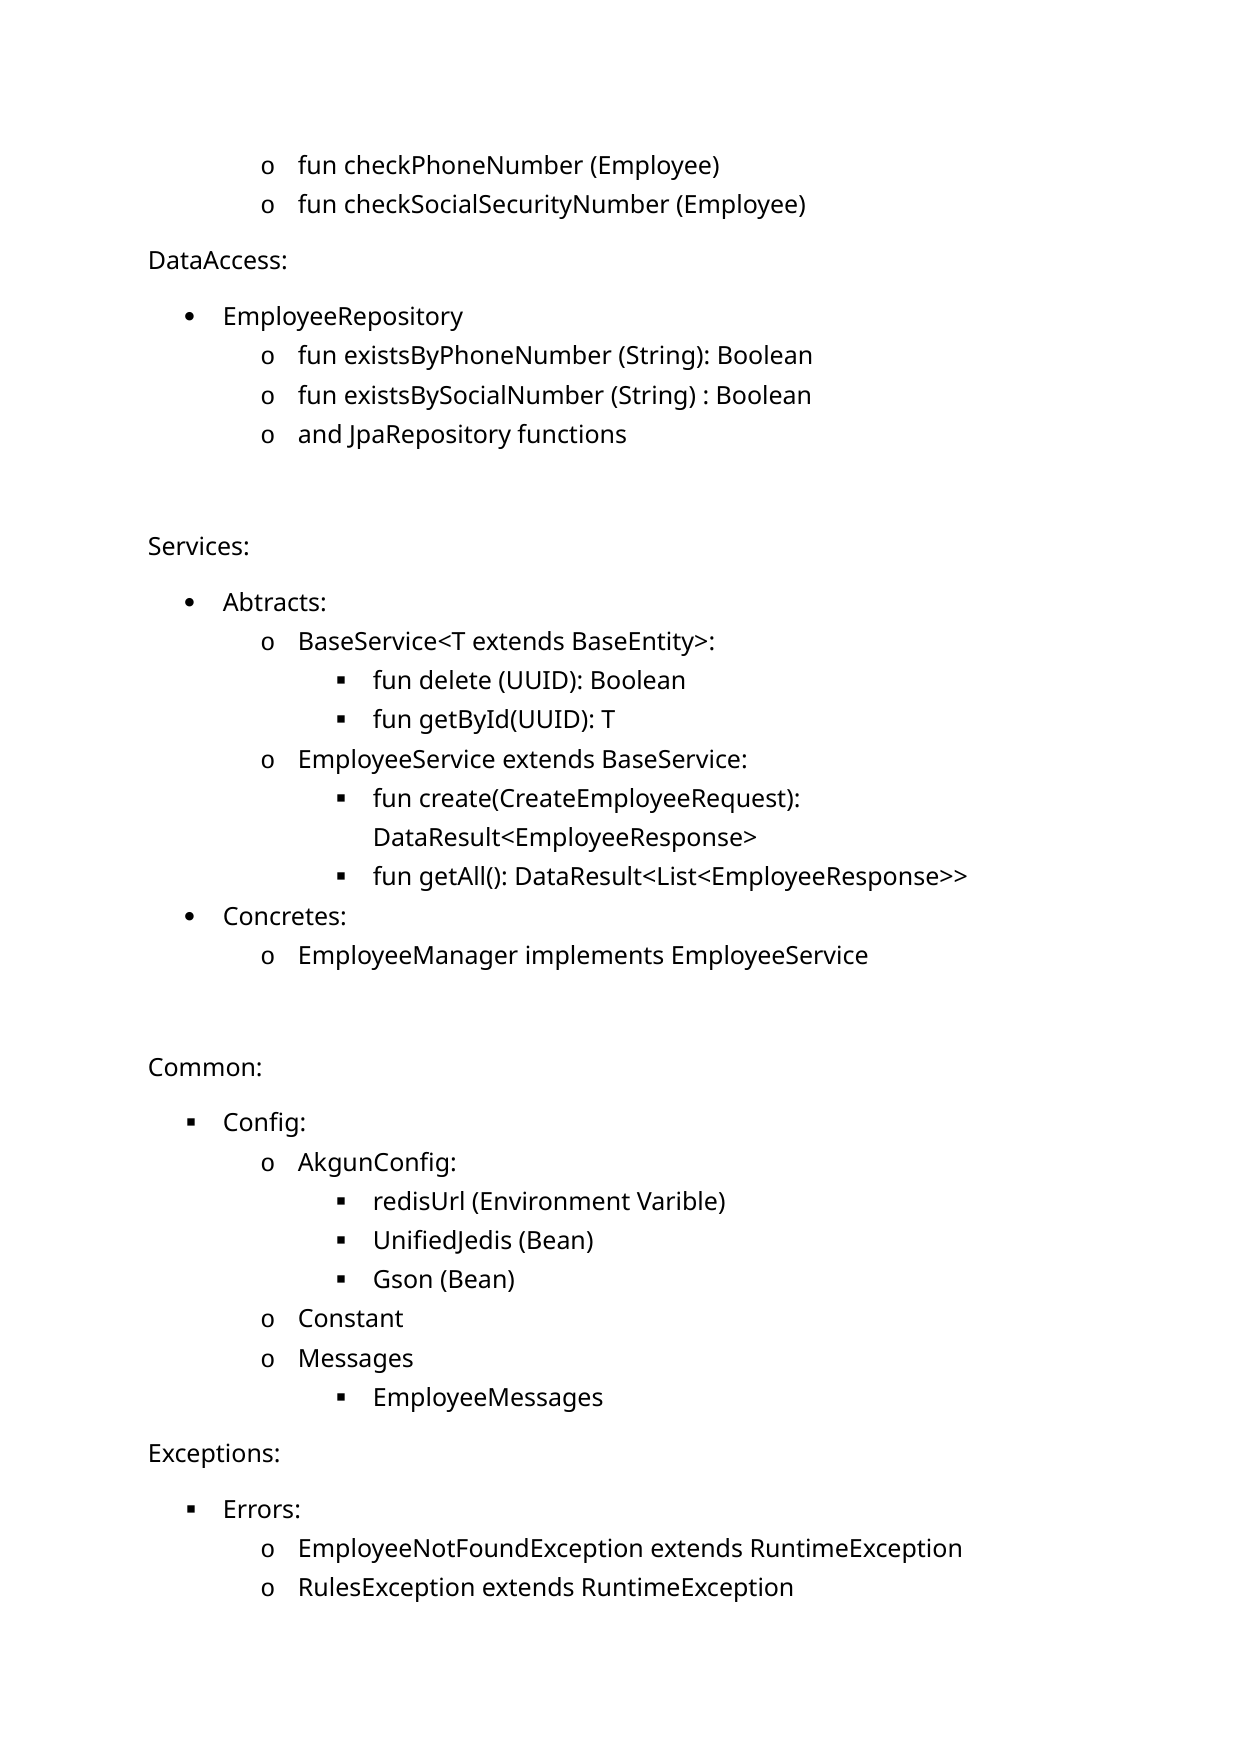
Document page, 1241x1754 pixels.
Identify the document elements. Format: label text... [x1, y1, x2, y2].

list fun getById(UUID): T [335, 702, 1093, 736]
list Config: [185, 1105, 1093, 1139]
text Common: [148, 1049, 1093, 1083]
text Exceptions: [148, 1436, 1093, 1470]
list fun checkSocialSecurityNumber (Employee) [260, 187, 1093, 221]
list fun checkPhoneNumber (Employee) [260, 148, 1093, 182]
list fun getAll(): DataResult<List<EmployeeResponse>> [335, 859, 1093, 893]
list EmployeeNotFoundException extends RuntimeException [260, 1531, 1093, 1565]
list fun create(CreateEmployeeRequest): DataResult<EmployeeResponse> [335, 781, 1093, 854]
text DataAccess: [148, 243, 1093, 277]
list BaseService<T extends BaseEntity>: [260, 624, 1093, 658]
list and JpaRepository functions [260, 417, 1093, 451]
list redisUrl (Environment Varible) [335, 1184, 1093, 1218]
list Concretes: [185, 898, 1093, 932]
list Gson (Bean) [335, 1262, 1093, 1296]
list EmployeeRepository [185, 299, 1093, 333]
list AkgunConfig: [260, 1144, 1093, 1178]
list fun delete (UUID): Boolean [335, 663, 1093, 697]
list Errors: [185, 1492, 1093, 1526]
list Messages [260, 1341, 1093, 1375]
list fun existsByPhoneNumber (String): Boolean [260, 338, 1093, 372]
list EmployeeMessages [335, 1380, 1093, 1414]
list RulesException extends RuntimeException [260, 1570, 1093, 1604]
list EmployeeManager implements EmployeeService [260, 937, 1093, 972]
text Services: [148, 529, 1093, 563]
list Constant [260, 1301, 1093, 1335]
list fun existsBySocialNumber (String) : Boolean [260, 377, 1093, 412]
list Abtracts: [185, 584, 1093, 618]
list EmployeeService extends BaseService: [260, 741, 1093, 776]
list UnifiedJedis (Bean) [335, 1223, 1093, 1257]
